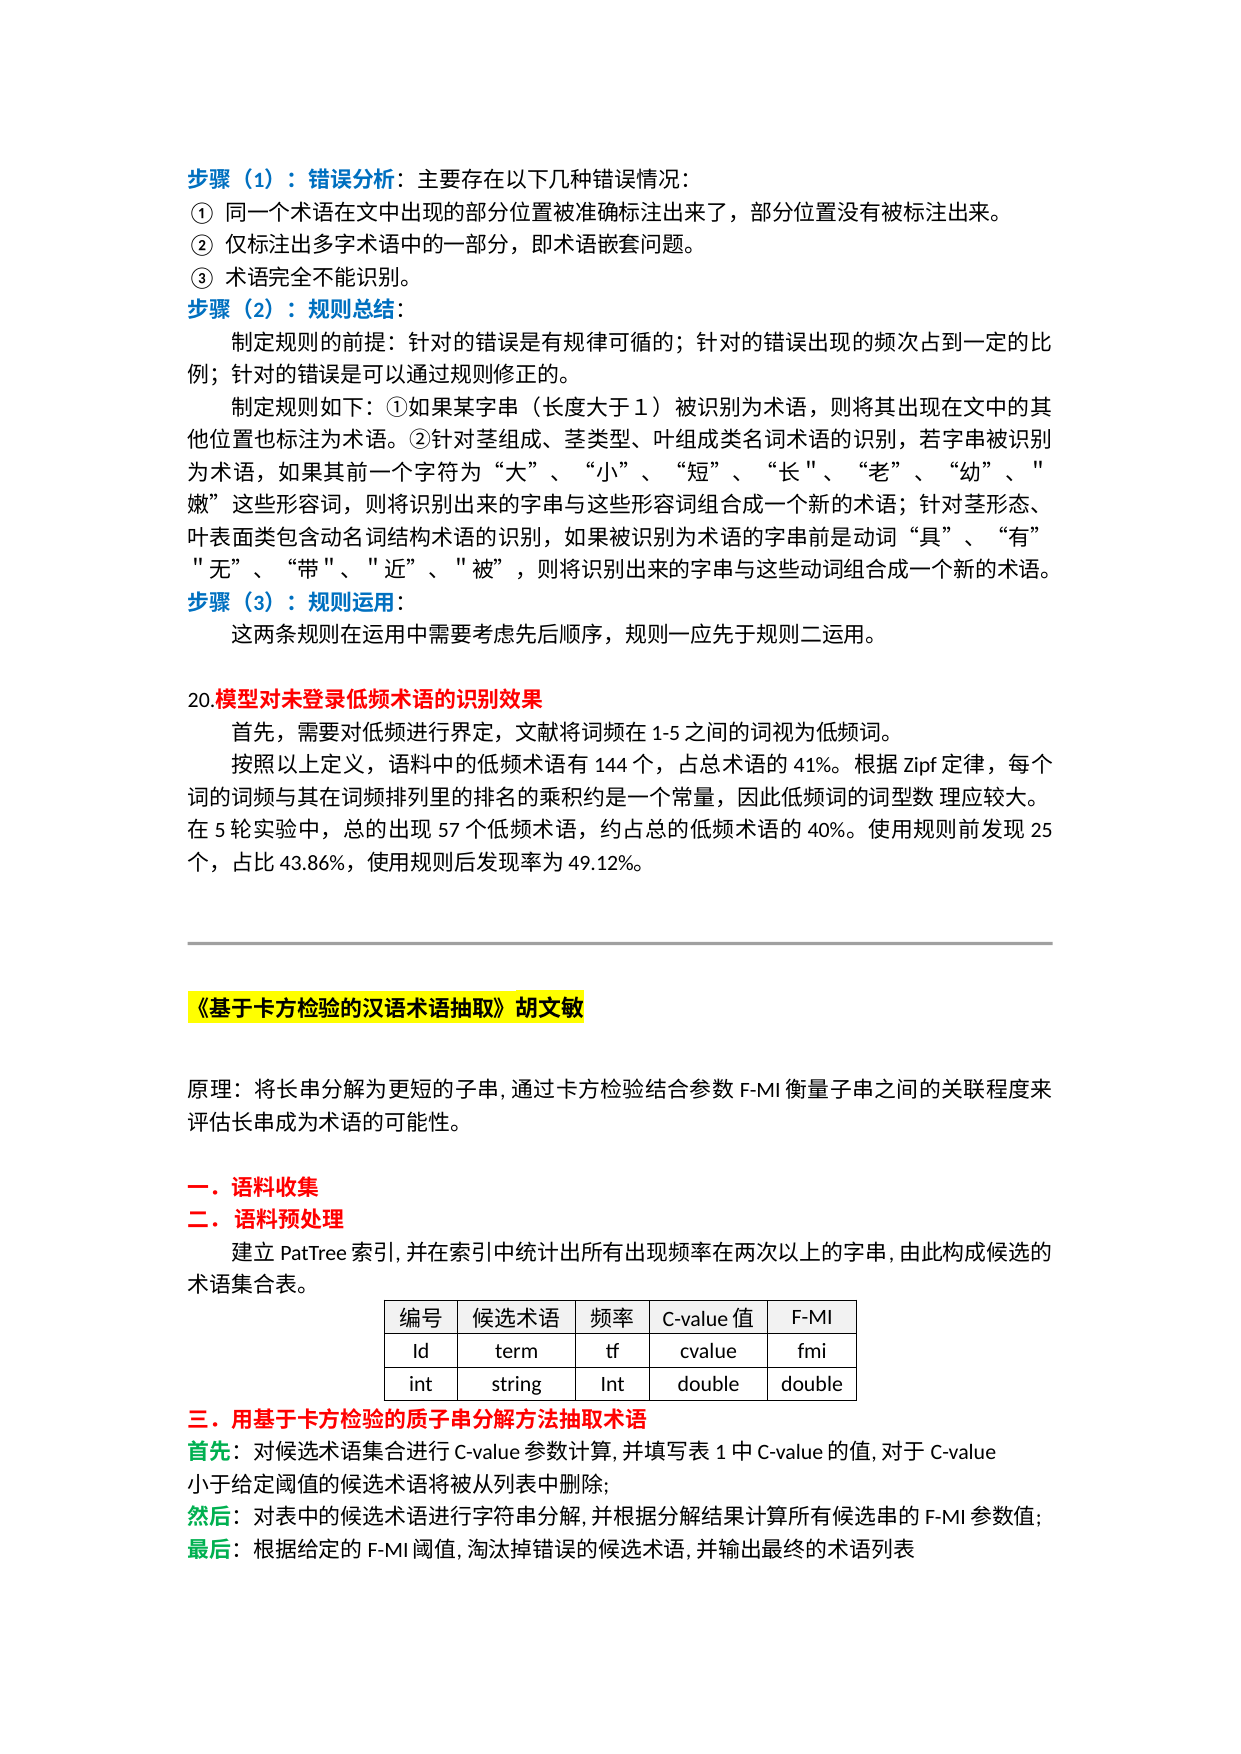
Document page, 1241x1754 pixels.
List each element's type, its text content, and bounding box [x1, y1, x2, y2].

table_header 候选术语 [458, 1301, 575, 1333]
list 语料预处理 [187, 1202, 1053, 1234]
text 制定规则的前提：针对的错误是有规律可循的；针对的错误出现的频次占到一定的比例；针对的错误是可以通过规则修正的。 [187, 324, 1053, 389]
table_cell fmi [768, 1334, 856, 1367]
text 步骤（2）：规则总结： [187, 292, 1053, 324]
table_header C-value值 [650, 1301, 767, 1333]
table_cell string [458, 1368, 575, 1400]
text 最后：根据给定的 F-MI阈值, 淘汰掉错误的候选术语, 并输出最终的术语列表 [187, 1531, 1053, 1564]
table_cell Id [385, 1334, 457, 1367]
text 首先：对候选术语集合进行C-value参数计算, 并填写表 1 中 C-value的值, 对于 C-value [187, 1434, 1053, 1466]
table_header 编号 [385, 1301, 457, 1333]
table_header 频率 [576, 1301, 649, 1333]
text 原理：将长串分解为更短的子串, 通过卡方检验结合参数 F-MI衡量子串之间的关联程度来评估长串成为术语的可能性。 [187, 1072, 1053, 1137]
table_cell term [458, 1334, 575, 1367]
text 然后：对表中的候选术语进行字符串分解, 并根据分解结果计算所有候选串的 F-MI参数值; [187, 1499, 1053, 1531]
text 《基于卡方检验的汉语术语抽取》胡文敏 [187, 974, 1053, 1039]
table_cell double [650, 1368, 767, 1400]
list 同一个术语在文中出现的部分位置被准确标注出来了，部分位置没有被标注出来。 [187, 194, 1053, 227]
text 三．用基于卡方检验的质子串分解方法抽取术语 [187, 1401, 1053, 1434]
table_cell double [768, 1368, 856, 1400]
text 小于给定阈值的候选术语将被从列表中删除; [187, 1466, 1053, 1499]
text 首先，需要对低频进行界定，文献将词频在1-5之间的词视为低频词。 [187, 714, 1053, 747]
table_cell Int [576, 1368, 649, 1400]
text 制定规则如下：①如果某字串（长度大于１）被识别为术语，则将其出现在文中的其他位置也标注为术语。②针对茎组成、茎类型、叶组成类名词术语的识别，若字串被识别为术语，如果其前一个字符为“大”、“小”、“短”、“长＂、“老”、“幼”、＂嫩”这些形容词，则将识别出来的字串与这些形容词组合成一个新的术语；针对茎形态、叶表面类包含动名词结构术语的识别，如果被识别为术语的字串前是动词“具”、“有”、＂无”、“带＂、＂近”、＂被”，则将识别出来的字串与这些动词组合成一个新的术语。 [187, 389, 1053, 584]
text 步骤（3）：规则运用： [187, 584, 1053, 617]
table_cell int [385, 1368, 457, 1400]
text 20.模型对未登录低频术语的识别效果 [187, 682, 1053, 714]
text 一．语料收集 [187, 1169, 1053, 1202]
table_cell tf [576, 1334, 649, 1367]
text 步骤（1）：错误分析：主要存在以下几种错误情况： [187, 162, 1053, 194]
text 建立 PatTree索引, 并在索引中统计出所有出现频率在两次以上的字串, 由此构成候选的术语集合表。 [187, 1234, 1053, 1299]
list 仅标注出多字术语中的一部分，即术语嵌套问题。 [187, 227, 1053, 259]
table_cell cvalue [650, 1334, 767, 1367]
list 术语完全不能识别。 [187, 259, 1053, 292]
text 按照以上定义，语料中的低频术语有144个，占总术语的41%。根据Zipf定律，每个词的词频与其在词频排列里的排名的乘积约是一个常量，因此低频词的词型数 理应较大。在5轮实验中，总的出现57个低频术语，约占总的低频术语的40%。使用规则前发现25个，占比43.86%，使用规则后发现率为49.12%。 [187, 747, 1053, 877]
table_header F-MI [768, 1301, 856, 1333]
text 这两条规则在运用中需要考虑先后顺序，规则一应先于规则二运用。 [187, 617, 1053, 649]
